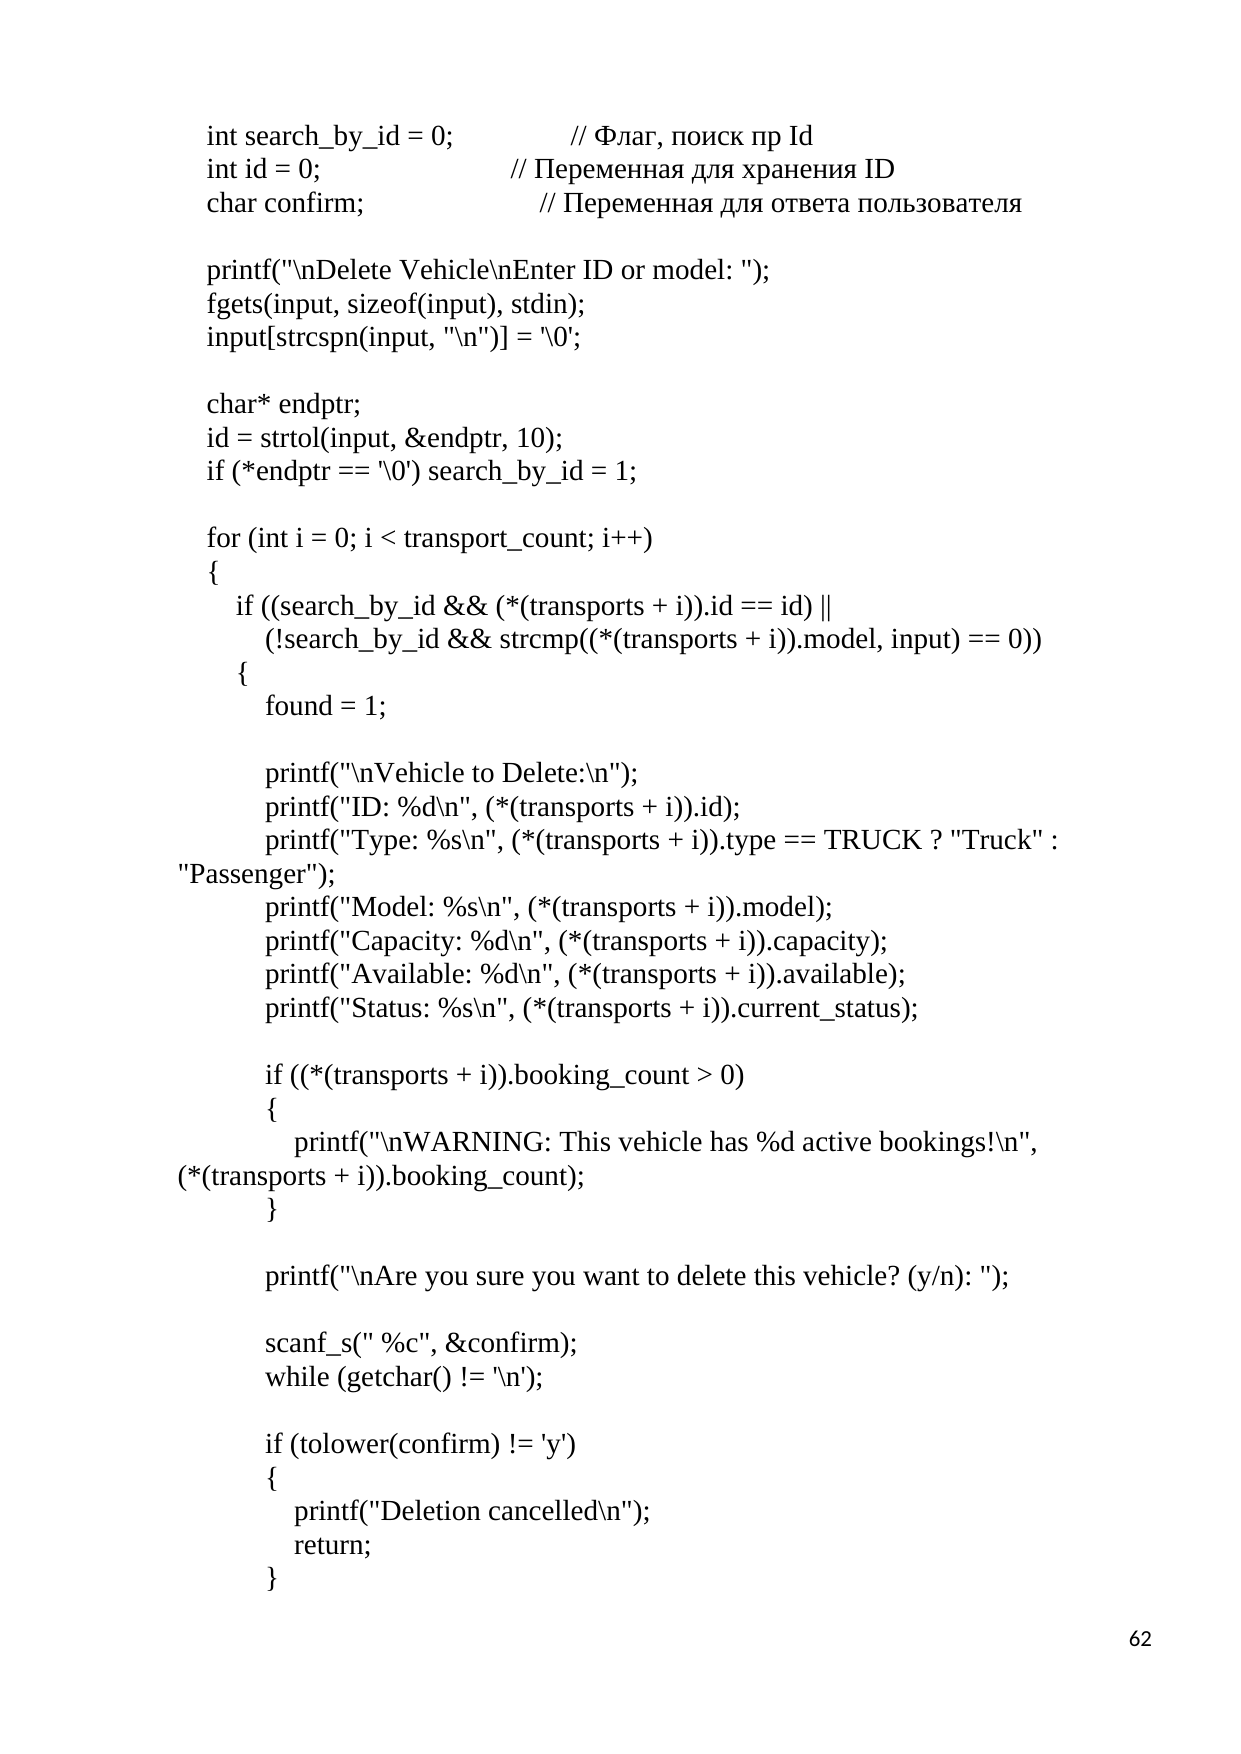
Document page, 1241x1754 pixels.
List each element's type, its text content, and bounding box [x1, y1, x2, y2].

text { [177, 554, 1152, 588]
text printf("\nWARNING: This vehicle has %d active bookings!\n", (*(transports + i)).booking_count); [177, 1124, 1152, 1191]
text scanf_s(" %c", &confirm); [177, 1326, 1152, 1359]
text { [177, 1460, 1152, 1493]
text id = strtol(input, &endptr, 10); [177, 420, 1152, 453]
text printf("Type: %s\n", (*(transports + i)).type == TRUCK ? "Truck" : "Passenger"); [177, 822, 1152, 889]
text printf("Deletion cancelled\n"); [177, 1493, 1152, 1527]
text printf("Available: %d\n", (*(transports + i)).available); [177, 957, 1152, 990]
text printf("Status: %s\n", (*(transports + i)).current_status); [177, 990, 1152, 1024]
text return; [177, 1527, 1152, 1560]
text printf("\nVehicle to Delete:\n"); [177, 755, 1152, 789]
text if ((*(transports + i)).booking_count > 0) [177, 1057, 1152, 1091]
text found = 1; [177, 688, 1152, 722]
text printf("\nDelete Vehicle\nEnter ID or model: "); [177, 252, 1152, 286]
text int id = 0; // Переменная для хранения ID [177, 152, 1152, 185]
text for (int i = 0; i < transport_count; i++) [177, 521, 1152, 554]
text if ((search_by_id && (*(transports + i)).id == id) || [177, 588, 1152, 621]
text printf("\nAre you sure you want to delete this vehicle? (y/n): "); [177, 1258, 1152, 1292]
text input[strcspn(input, "\n")] = '\0'; [177, 319, 1152, 353]
text printf("ID: %d\n", (*(transports + i)).id); [177, 789, 1152, 822]
text { [177, 1091, 1152, 1124]
text while (getchar() != '\n'); [177, 1359, 1152, 1393]
text } [177, 1560, 1152, 1594]
text fgets(input, sizeof(input), stdin); [177, 286, 1152, 319]
text { [177, 655, 1152, 688]
text } [177, 1191, 1152, 1225]
text char confirm; // Переменная для ответа пользователя [177, 185, 1152, 219]
text (!search_by_id && strcmp((*(transports + i)).model, input) == 0)) [177, 621, 1152, 655]
text char* endptr; [177, 386, 1152, 420]
text printf("Capacity: %d\n", (*(transports + i)).capacity); [177, 923, 1152, 957]
text if (tolower(confirm) != 'y') [177, 1426, 1152, 1460]
text printf("Model: %s\n", (*(transports + i)).model); [177, 889, 1152, 923]
text if (*endptr == '\0') search_by_id = 1; [177, 453, 1152, 487]
text int search_by_id = 0; // Флаг, поиск пр Id [177, 118, 1152, 152]
